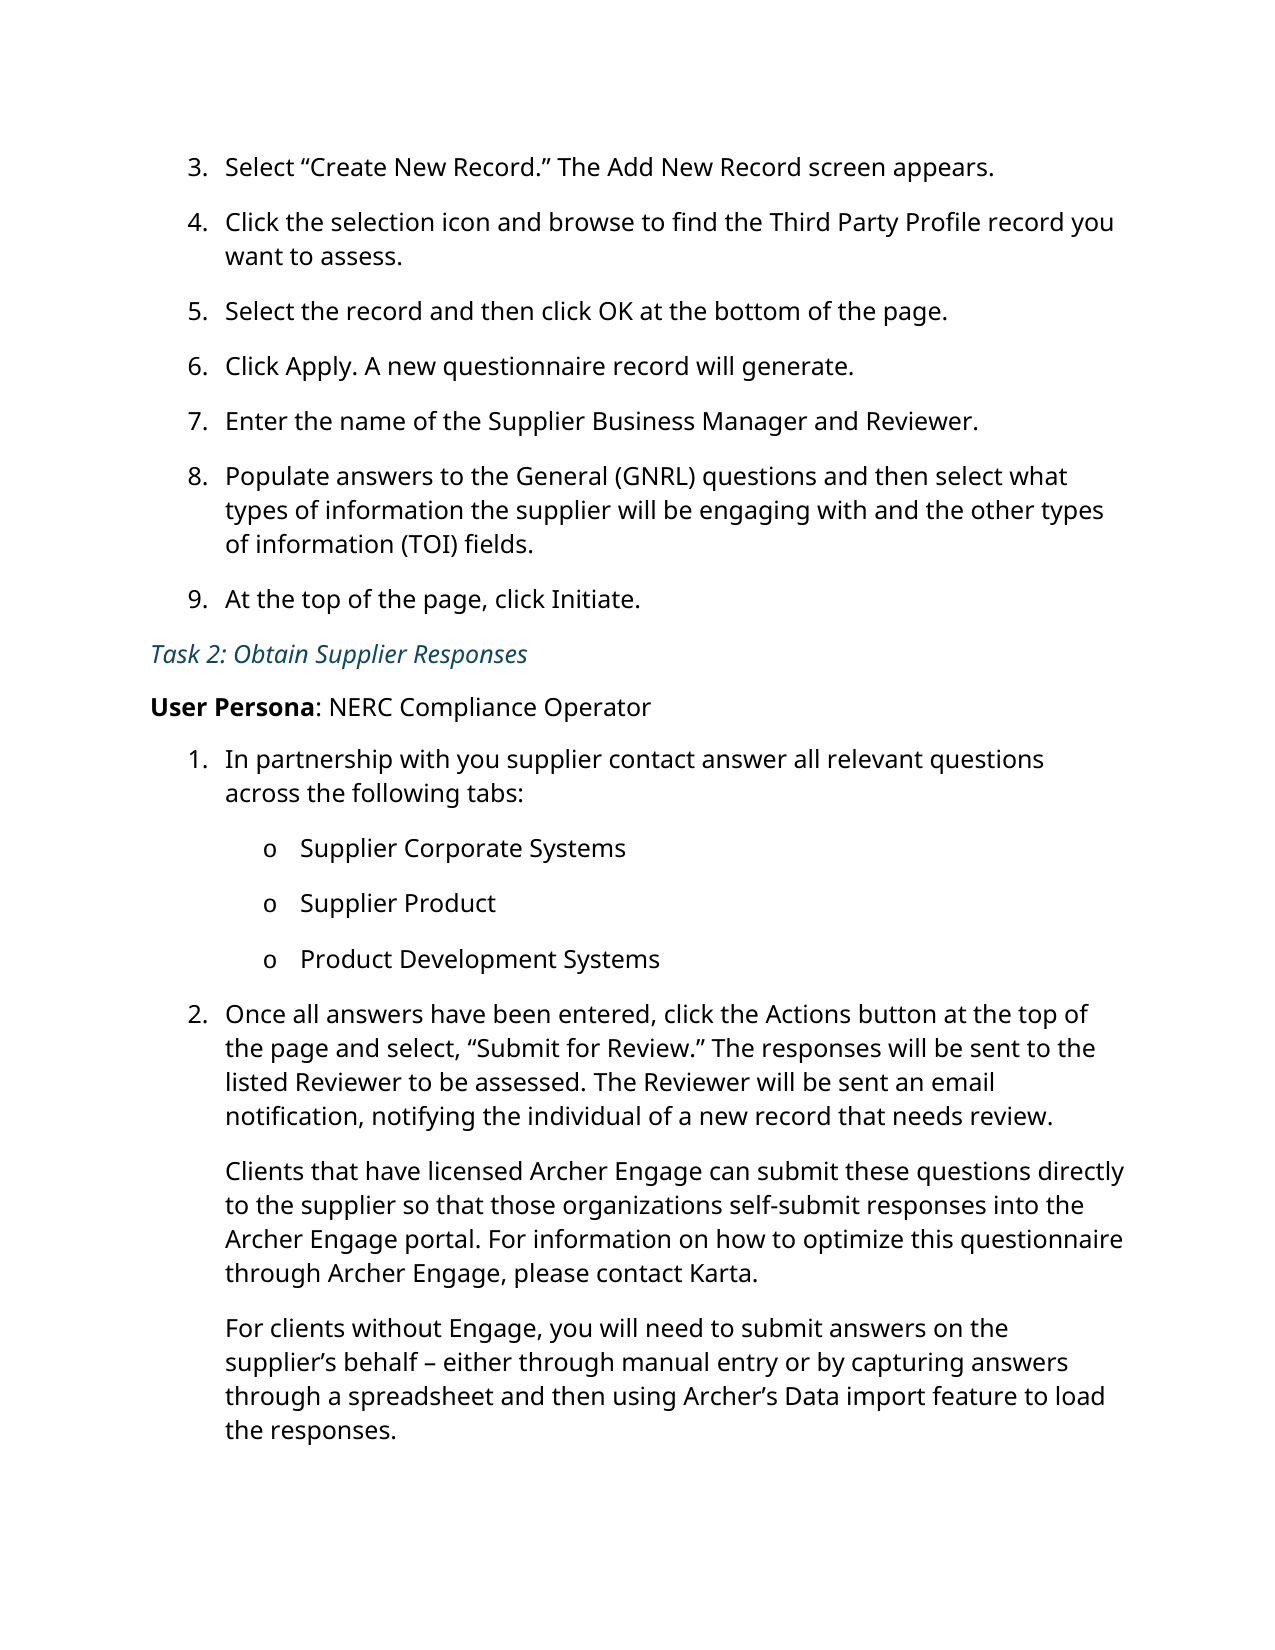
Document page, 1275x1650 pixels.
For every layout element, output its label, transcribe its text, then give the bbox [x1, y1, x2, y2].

list Select the record and then click OK at the bottom of the page. [187, 294, 1125, 328]
subtitle Task 2: Obtain Supplier Responses [150, 636, 1125, 671]
list At the top of the page, click Initiate. [187, 582, 1125, 616]
list In partnership with you supplier contact answer all relevant questions across the following tabs: [187, 742, 1125, 810]
list Clients that have licensed Archer Engage can submit these questions directly to the supplier so that those organizations self-submit responses into the Archer Engage portal. For information on how to optimize this questionnaire through Archer Engage, please contact Karta. [187, 1153, 1125, 1290]
list Click the selection icon and browse to find the Third Party Profile record you want to assess. [187, 205, 1125, 273]
list Click Apply. A new questionnaire record will generate. [187, 349, 1125, 383]
list Supplier Product [262, 886, 1125, 920]
list Enter the name of the Supplier Business Manager and Reviewer. [187, 404, 1125, 438]
list Supplier Corporate Systems [262, 831, 1125, 865]
list Select “Create New Record.” The Add New Record screen appears. [187, 150, 1125, 184]
list Once all answers have been entered, click the Actions button at the top of the page and select, “Submit for Review.” The responses will be sent to the listed Reviewer to be assessed. The Reviewer will be sent an email notification, notifying the individual of a new record that needs review. [187, 996, 1125, 1133]
list For clients without Engage, you will need to submit answers on the supplier’s behalf – either through manual entry or by capturing answers through a spreadsheet and then using Archer’s Data import feature to load the responses. [187, 1311, 1125, 1447]
list Product Development Systems [262, 941, 1125, 976]
list Populate answers to the General (GNRL) questions and then select what types of information the supplier will be engaging with and the other types of information (TOI) fields. [187, 458, 1125, 561]
text User Persona: NERC Compliance Operator [150, 689, 1125, 723]
